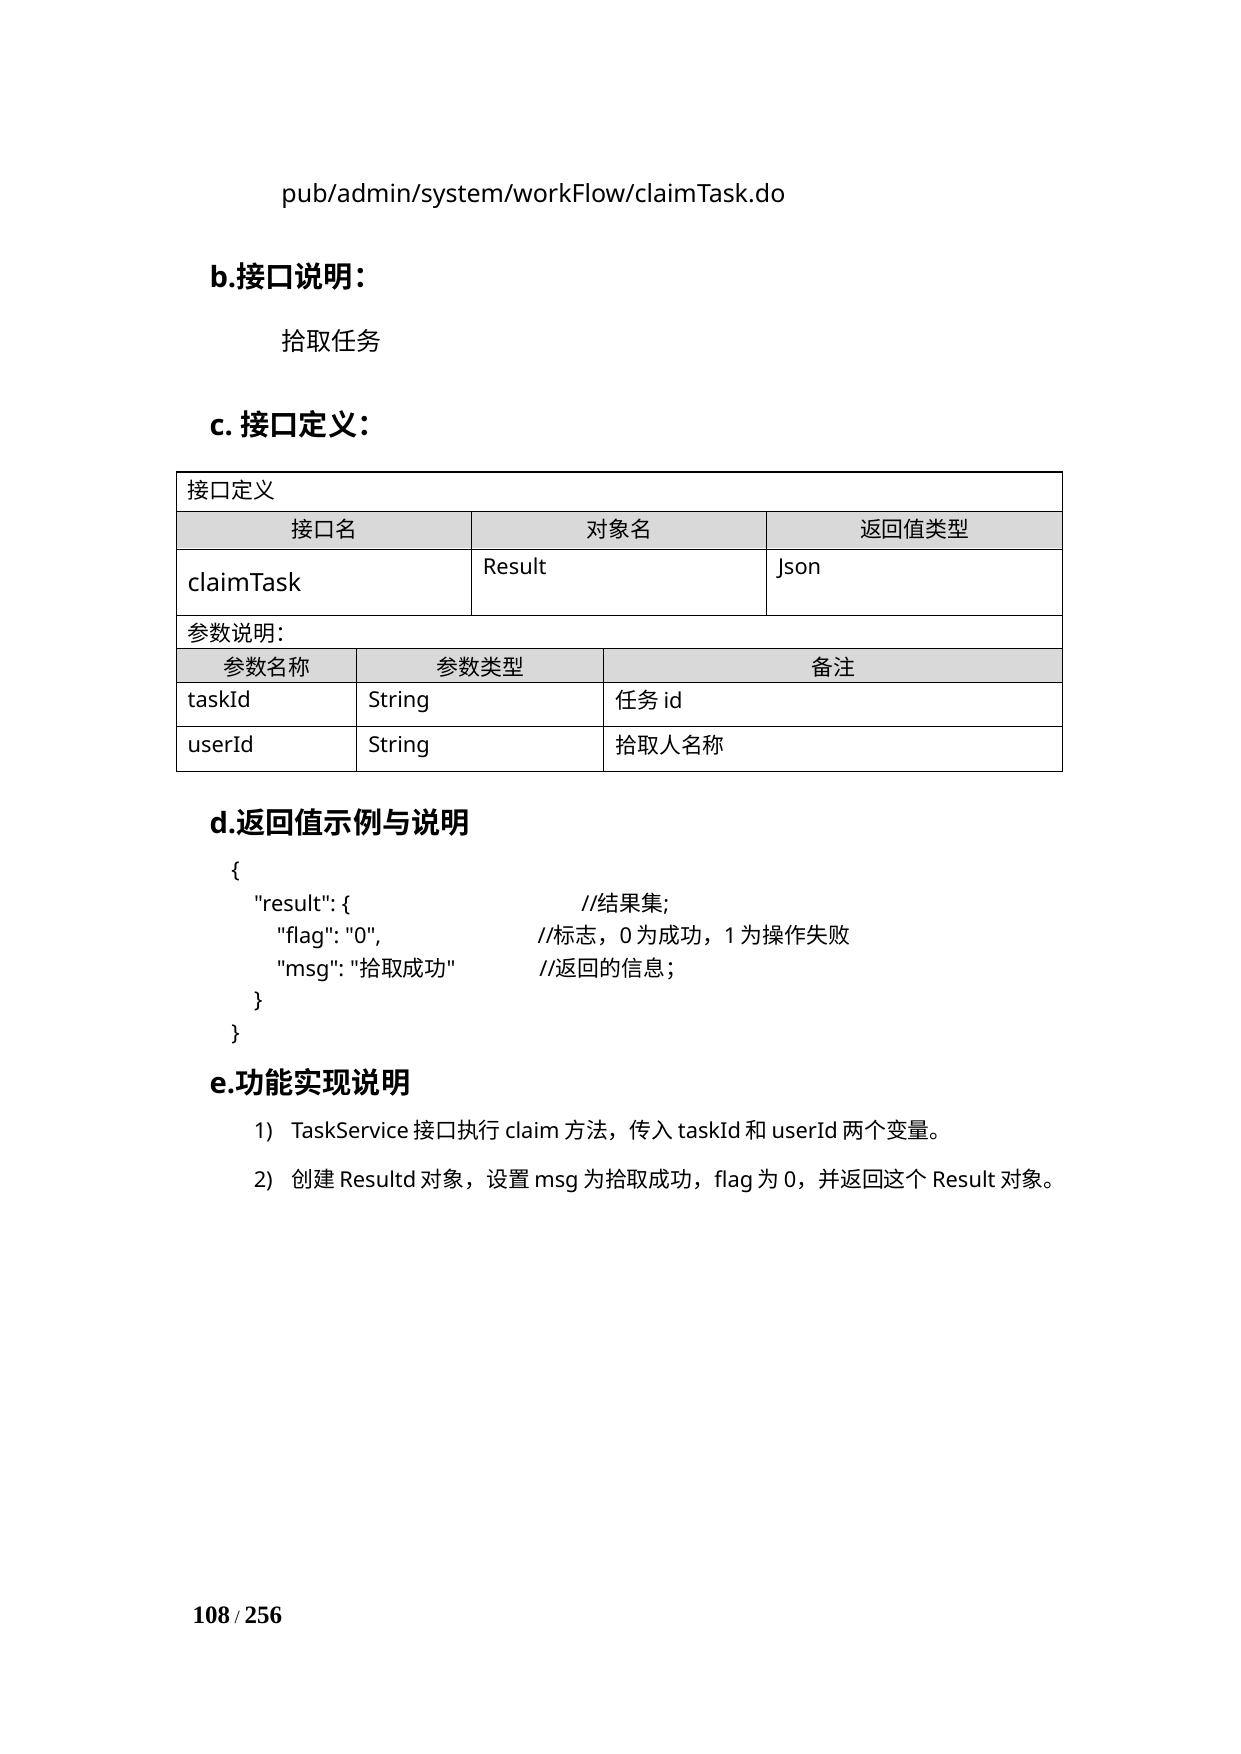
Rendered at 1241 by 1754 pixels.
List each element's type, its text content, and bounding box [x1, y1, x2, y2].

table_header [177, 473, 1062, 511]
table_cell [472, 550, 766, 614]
text "msg": "拾取成功" //返回的信息； [187, 951, 1053, 983]
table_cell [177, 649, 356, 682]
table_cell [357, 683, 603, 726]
text b.接口说明： [209, 242, 1053, 307]
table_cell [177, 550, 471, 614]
text e.功能实现说明 [209, 1048, 1053, 1113]
text d.返回值示例与说明 [209, 788, 1053, 853]
text "result": { //结果集; [187, 886, 1053, 918]
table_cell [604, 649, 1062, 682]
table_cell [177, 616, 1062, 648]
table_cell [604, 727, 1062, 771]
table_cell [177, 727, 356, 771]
text } [187, 1016, 1053, 1048]
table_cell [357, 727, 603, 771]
list 创建Resultd对象，设置msg为拾取成功，flag为0，并返回这个Result对象。 [253, 1161, 1053, 1194]
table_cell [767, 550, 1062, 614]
text } [187, 983, 1053, 1016]
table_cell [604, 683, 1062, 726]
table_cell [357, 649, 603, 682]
text c. 接口定义： [209, 390, 1053, 455]
text 拾取任务 [231, 307, 1053, 372]
text { [187, 853, 1053, 886]
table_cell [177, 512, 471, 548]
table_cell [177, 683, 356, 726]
text pub/admin/system/workFlow/claimTask.do [231, 160, 1053, 225]
list TaskService接口执行claim方法，传入taskId和userId两个变量。 [253, 1113, 1053, 1146]
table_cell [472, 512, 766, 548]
text "flag": "0", //标志，0为成功，1为操作失败 [187, 918, 1053, 951]
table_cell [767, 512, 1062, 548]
